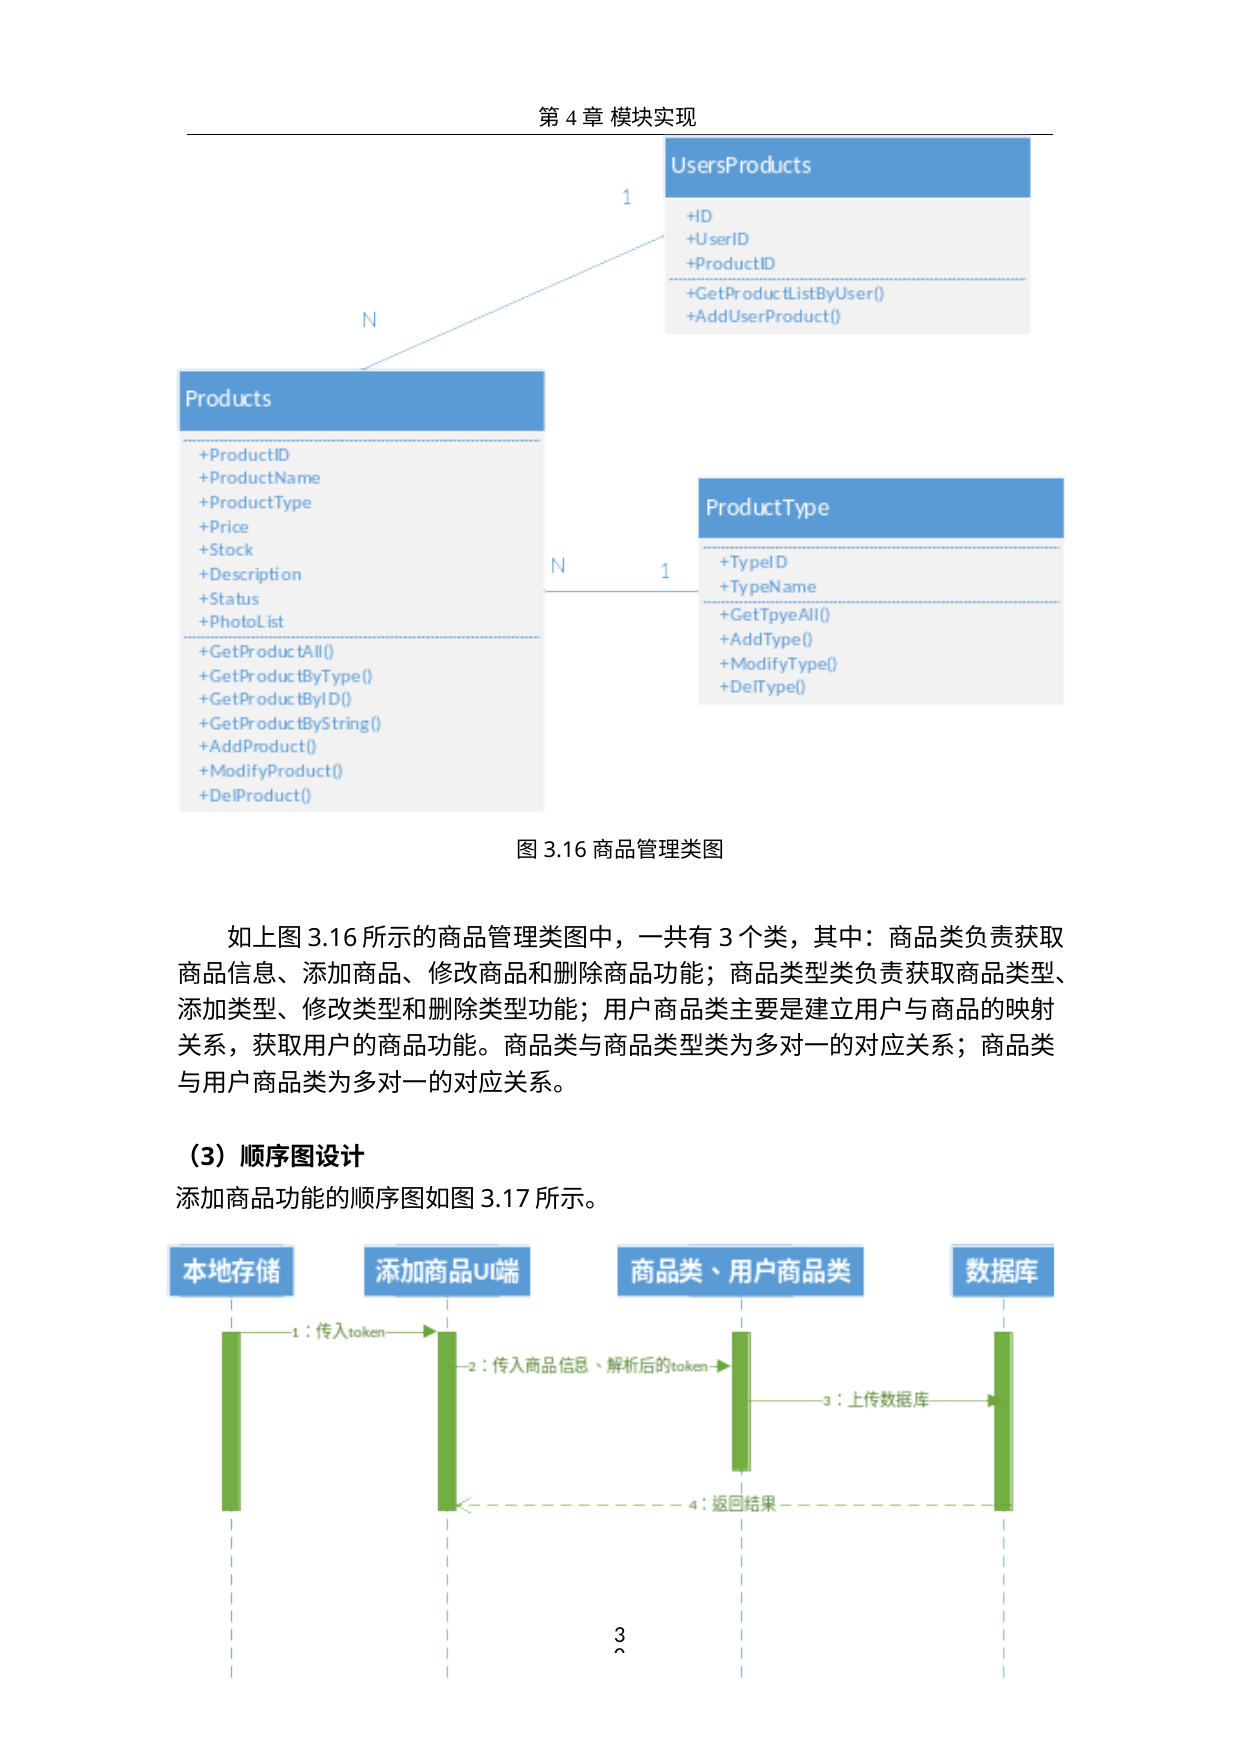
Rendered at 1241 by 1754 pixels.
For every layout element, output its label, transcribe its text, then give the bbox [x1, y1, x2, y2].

text 图 3.16 商品管理类图 [164, 832, 1076, 864]
text （3）顺序图设计 [175, 1132, 1076, 1174]
text 如上图3.16所示的商品管理类图中，一共有3个类，其中：商品类负责获取商品信息、添加商品、修改商品和删除商品功能；商品类型类负责获取商品类型、添加类型、修改类型和删除类型功能；用户商品类主要是建立用户与商品的映射关系，获取用户的商品功能。商品类与商品类型类为多对一的对应关系；商品类与用户商品类为多对一的对应关系。 [177, 917, 1076, 1098]
text 添加商品功能的顺序图如图3.17所示。 [175, 1174, 1076, 1216]
